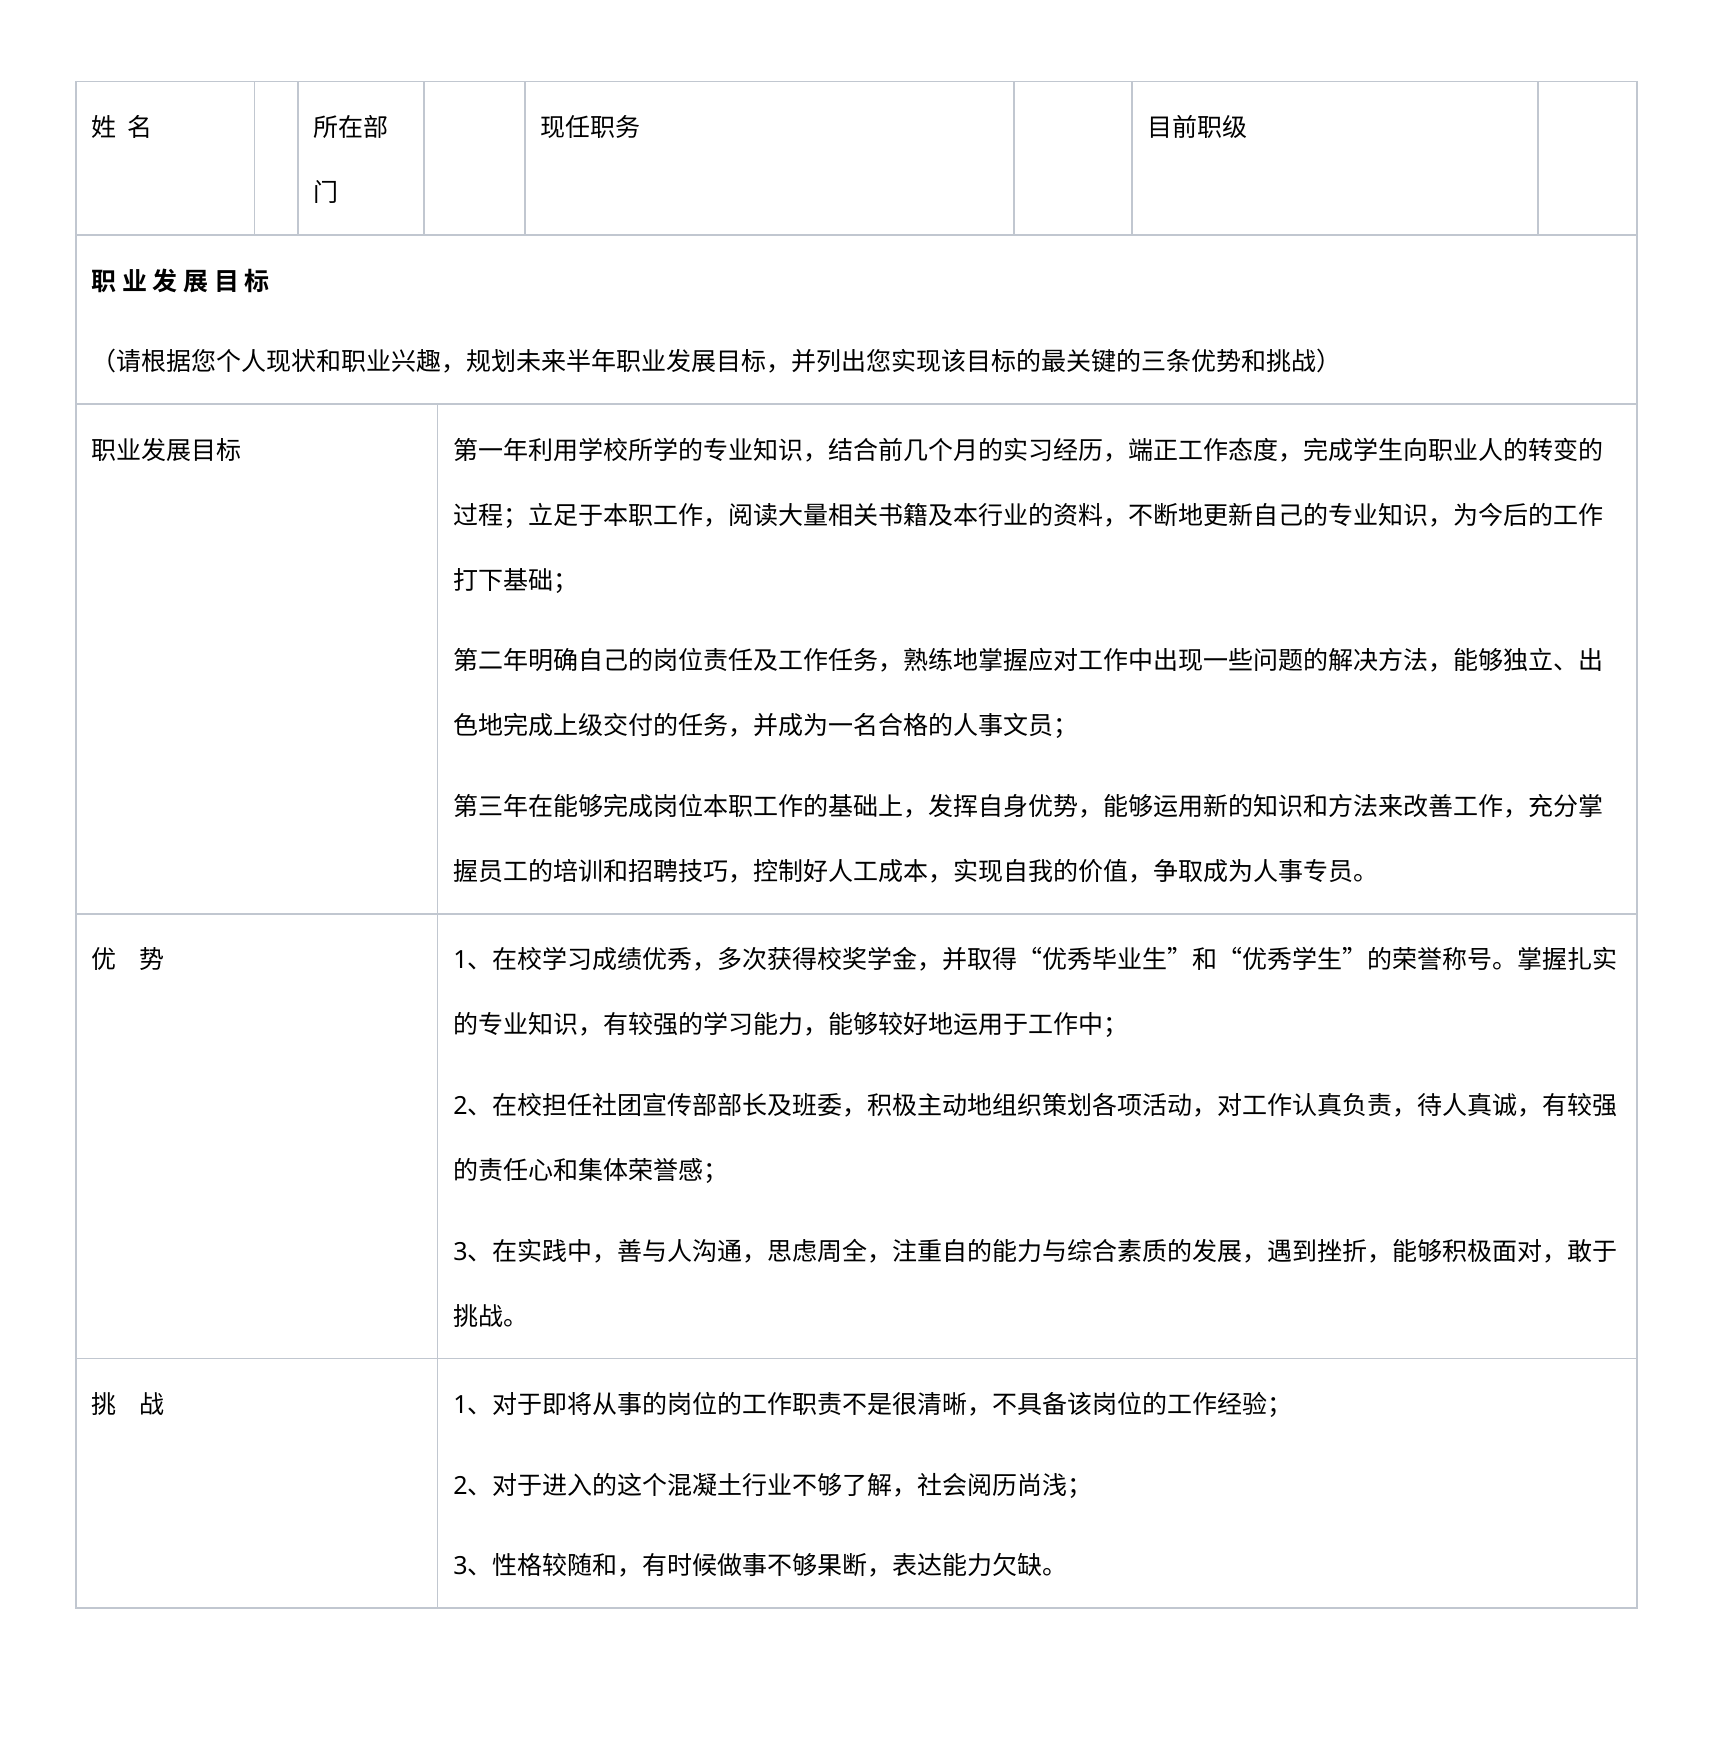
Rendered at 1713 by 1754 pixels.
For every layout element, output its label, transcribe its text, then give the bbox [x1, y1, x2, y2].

table_cell 职业发展目标 [77, 405, 437, 913]
table_cell 职 业 发 展 目 标 （请根据您个人现状和职业兴趣，规划未来半年职业发展目标，并列出您实现该目标的最关键的三条优势和挑战） [77, 236, 1636, 403]
table_header 现任职务 [526, 82, 1013, 234]
table_header [1539, 82, 1636, 234]
table_cell 挑 战 [77, 1359, 437, 1607]
table_header [425, 82, 524, 234]
table_header 目前职级 [1133, 82, 1537, 234]
table_header [1015, 82, 1131, 234]
table_header [255, 82, 297, 234]
table_cell 1、对于即将从事的岗位的工作职责不是很清晰，不具备该岗位的工作经验； 2、对于进入的这个混凝土行业不够了解，社会阅历尚浅； 3、性格较随和，有时候做事不够果断，表达能力欠缺。 [438, 1359, 1636, 1607]
table_cell 优 势 [77, 915, 437, 1358]
table_cell 第一年利用学校所学的专业知识，结合前几个月的实习经历，端正工作态度，完成学生向职业人的转变的过程；立足于本职工作，阅读大量相关书籍及本行业的资料，不断地更新自己的专业知识，为今后的工作打下基础； 第二年明确自己的岗位责任及工作任务，熟练地掌握应对工作中出现一些问题的解决方法，能够独立、出色地完成上级交付的任务，并成为一名合格的人事文员； 第三年在能够完成岗位本职工作的基础上，发挥自身优势，能够运用新的知识和方法来改善工作，充分掌握员工的培训和招聘技巧，控制好人工成本，实现自我的价值，争取成为人事专员。 [438, 405, 1636, 913]
table_header 姓 名 [77, 82, 254, 234]
table_header 所在部门 [299, 82, 423, 234]
table_cell 1、在校学习成绩优秀，多次获得校奖学金，并取得“优秀毕业生”和“优秀学生”的荣誉称号。掌握扎实的专业知识，有较强的学习能力，能够较好地运用于工作中； 2、在校担任社团宣传部部长及班委，积极主动地组织策划各项活动，对工作认真负责，待人真诚，有较强的责任心和集体荣誉感； 3、在实践中，善与人沟通，思虑周全，注重自的能力与综合素质的发展，遇到挫折，能够积极面对，敢于挑战。 [438, 915, 1636, 1358]
